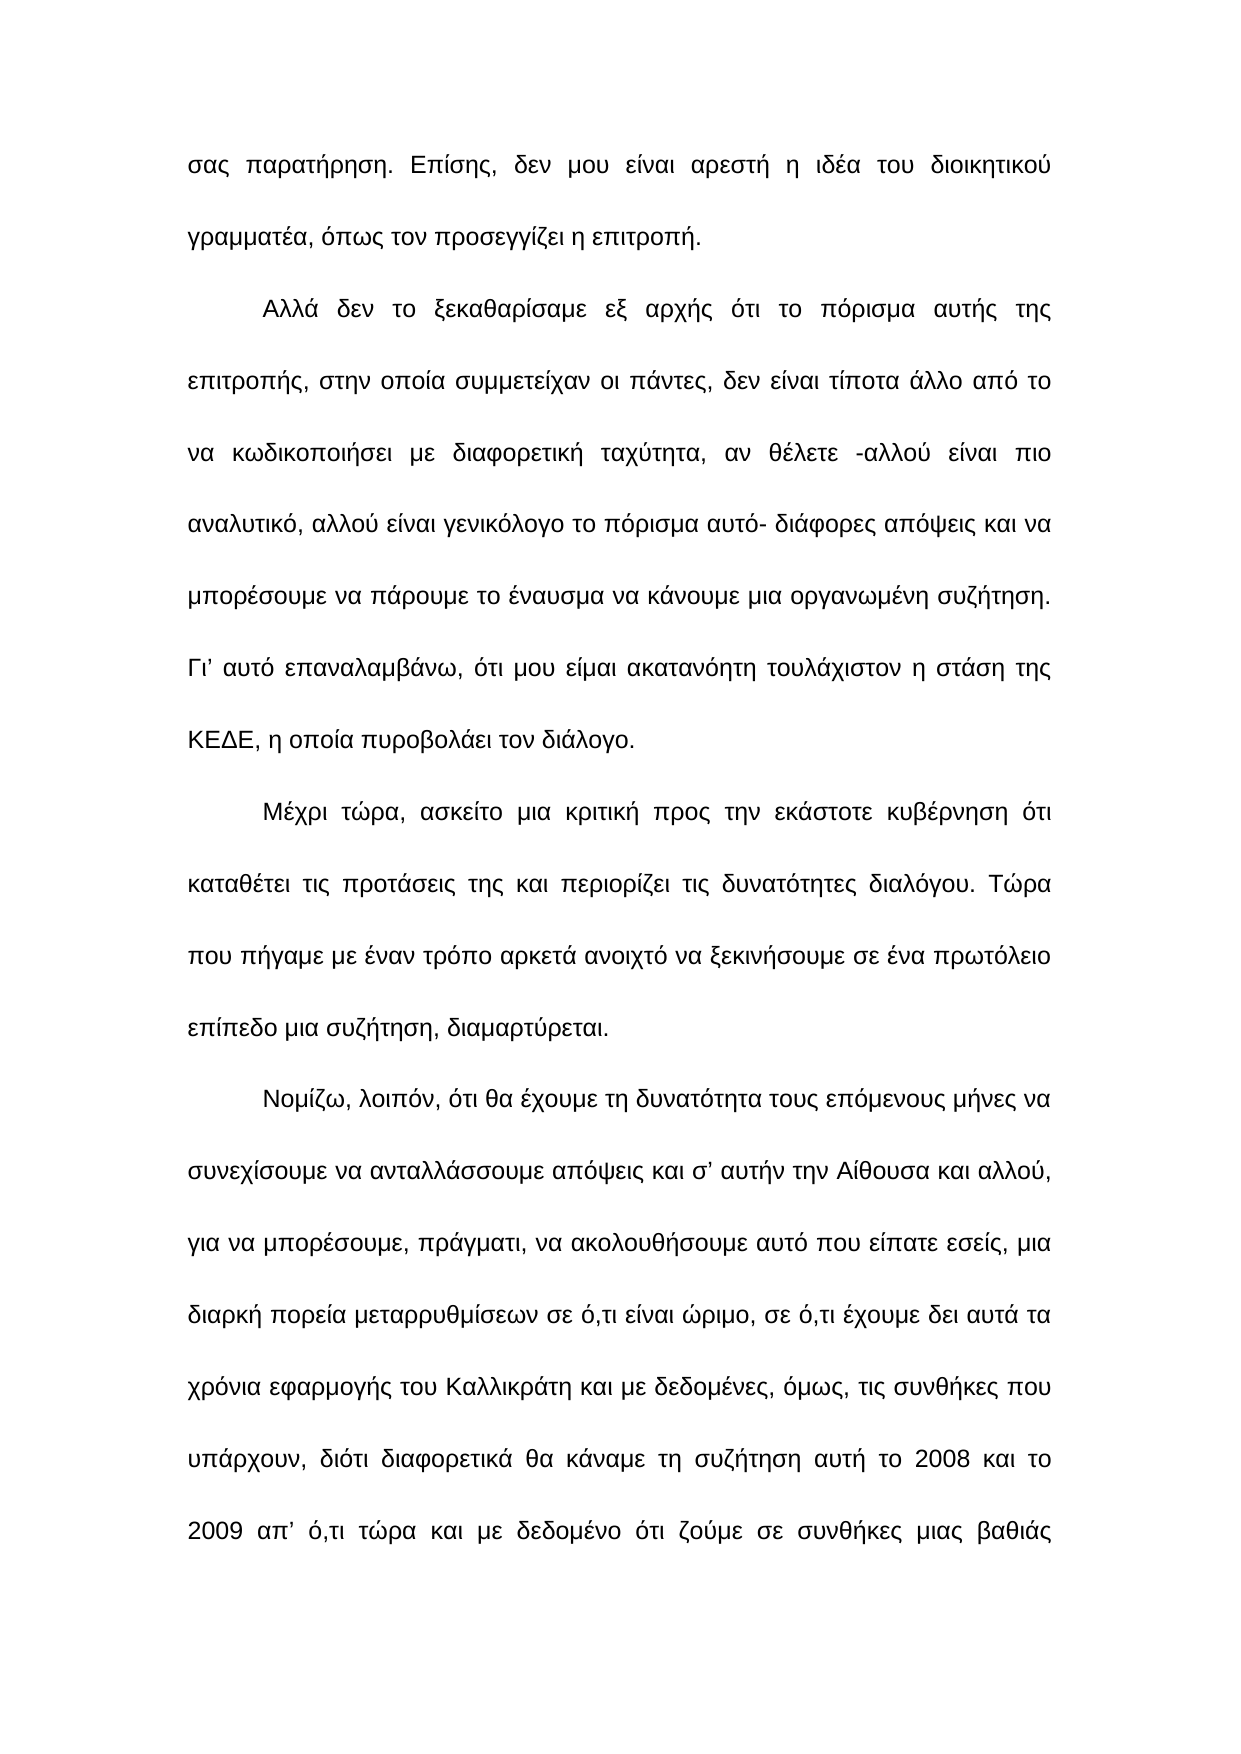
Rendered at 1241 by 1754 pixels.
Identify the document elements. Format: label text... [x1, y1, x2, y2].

text Αλλά δεν το ξεκαθαρίσαμε εξ αρχής ότι το πόρισμα αυτής της επιτροπής, στην οποία συμμετείχαν οι πάντες, δεν είναι τίποτα άλλο από το να κωδικοποιήσει με διαφορετική ταχύτητα, αν θέλετε -αλλού είναι πιο αναλυτικό, αλλού είναι γενικόλογο το πόρισμα αυτό- διάφορες απόψεις και να μπορέσουμε να πάρουμε το έναυσμα να κάνουμε μια οργανωμένη συζήτηση. Γι’ αυτό επαναλαμβάνω, ότι μου είμαι ακατανόητη τουλάχιστον η στάση της ΚΕΔΕ, η οποία πυροβολάει τον διάλογο. [187, 294, 1053, 754]
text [187, 150, 1053, 251]
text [187, 1084, 1053, 1544]
text Μέχρι τώρα, ασκείτο μια κριτική προς την εκάστοτε κυβέρνηση ότι καταθέτει τις προτάσεις της και περιορίζει τις δυνατότητες διαλόγου. Τώρα που πήγαμε με έναν τρόπο αρκετά ανοιχτό να ξεκινήσουμε σε ένα πρωτόλειο επίπεδο μια συζήτηση, διαμαρτύρεται. [187, 797, 1053, 1041]
